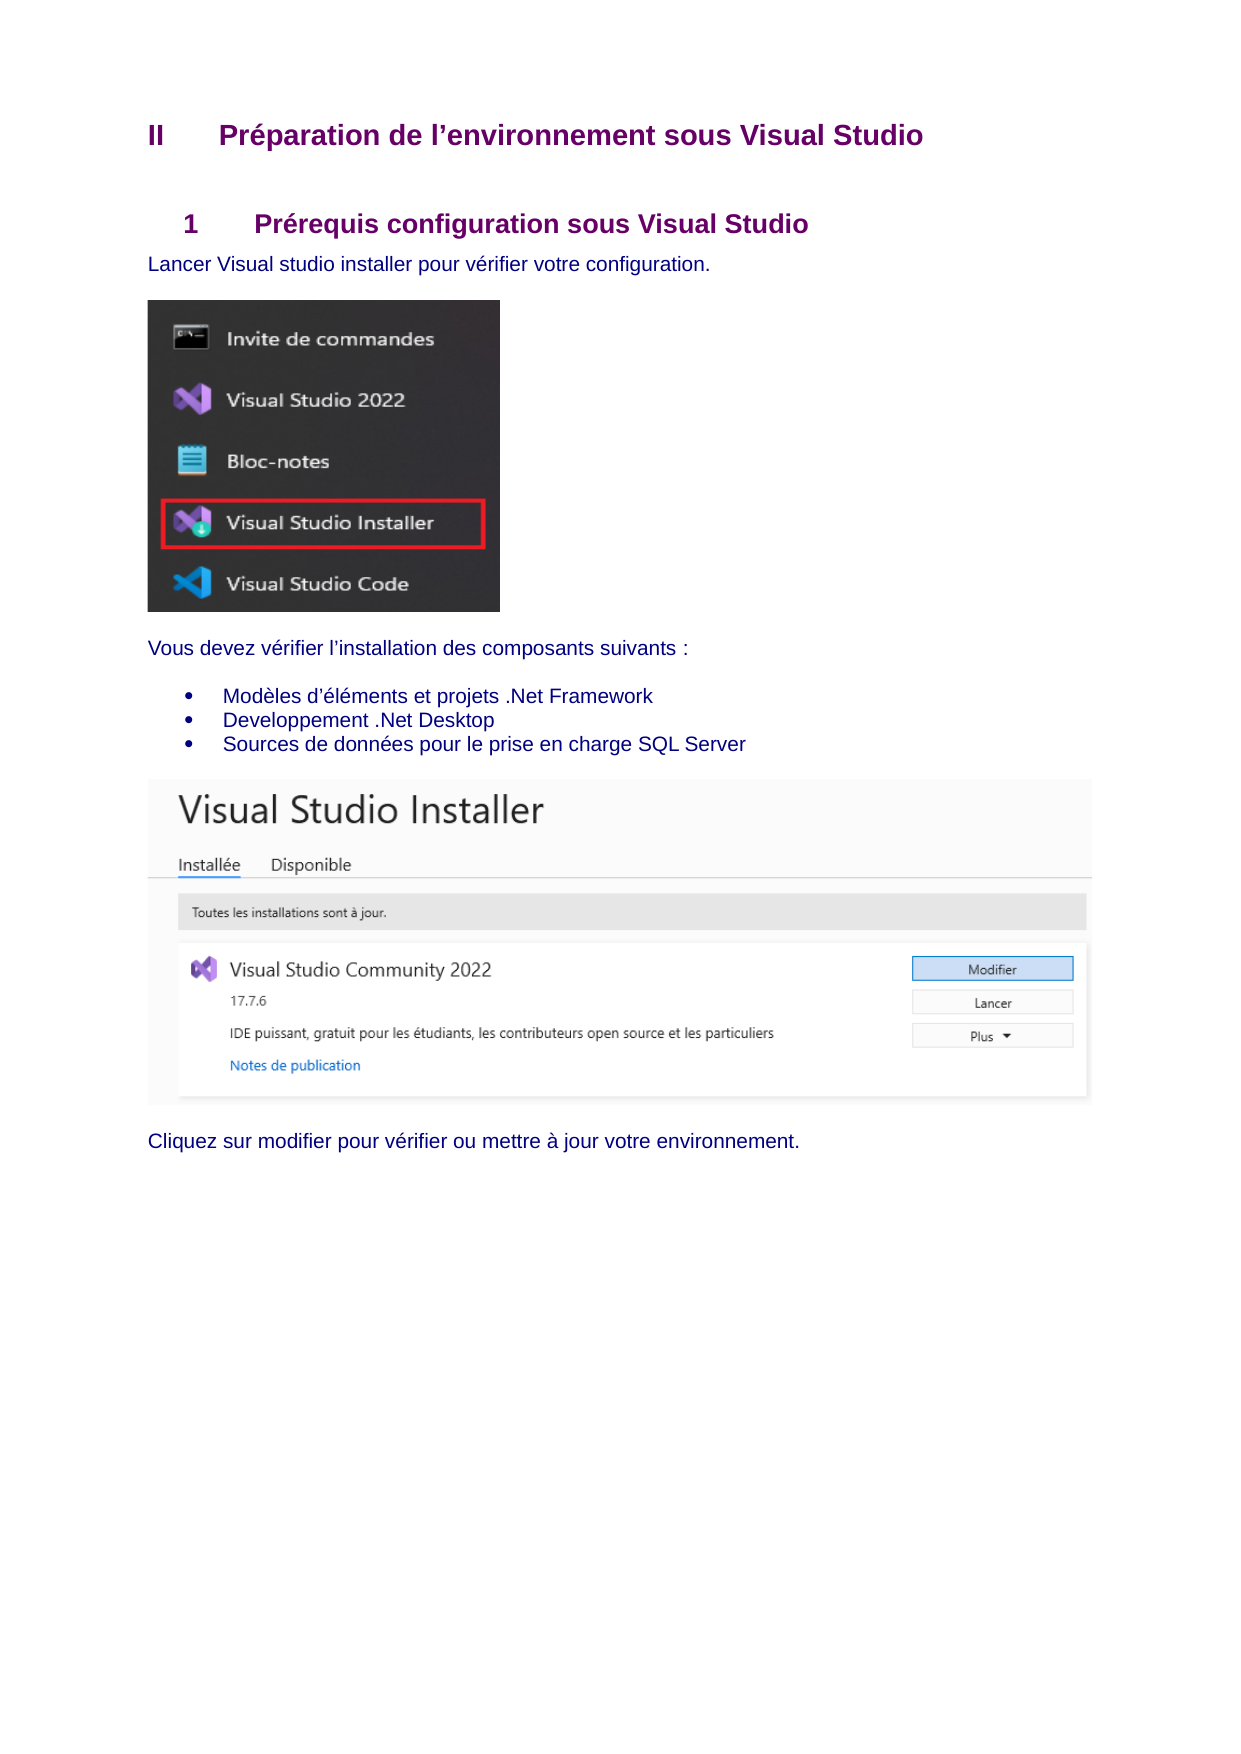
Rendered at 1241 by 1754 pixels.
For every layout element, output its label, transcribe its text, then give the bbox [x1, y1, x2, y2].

picture [147, 779, 1093, 1105]
subtitle Préparation de l’environnement sous Visual Studio [148, 118, 1092, 152]
list Modèles d’éléments et projets .Net Framework [185, 684, 1092, 708]
text Vous devez vérifier l’installation des composants suivants : [148, 636, 1092, 660]
text Lancer Visual studio installer pour vérifier votre configuration. [148, 252, 1092, 276]
text Cliquez sur modifier pour vérifier ou mettre à jour votre environnement. [148, 1128, 1092, 1152]
subtitle Prérequis configuration sous Visual Studio [183, 208, 1092, 239]
list Sources de données pour le prise en charge SQL Server [185, 732, 1092, 756]
picture [147, 300, 500, 612]
list Developpement .Net Desktop [185, 708, 1092, 732]
